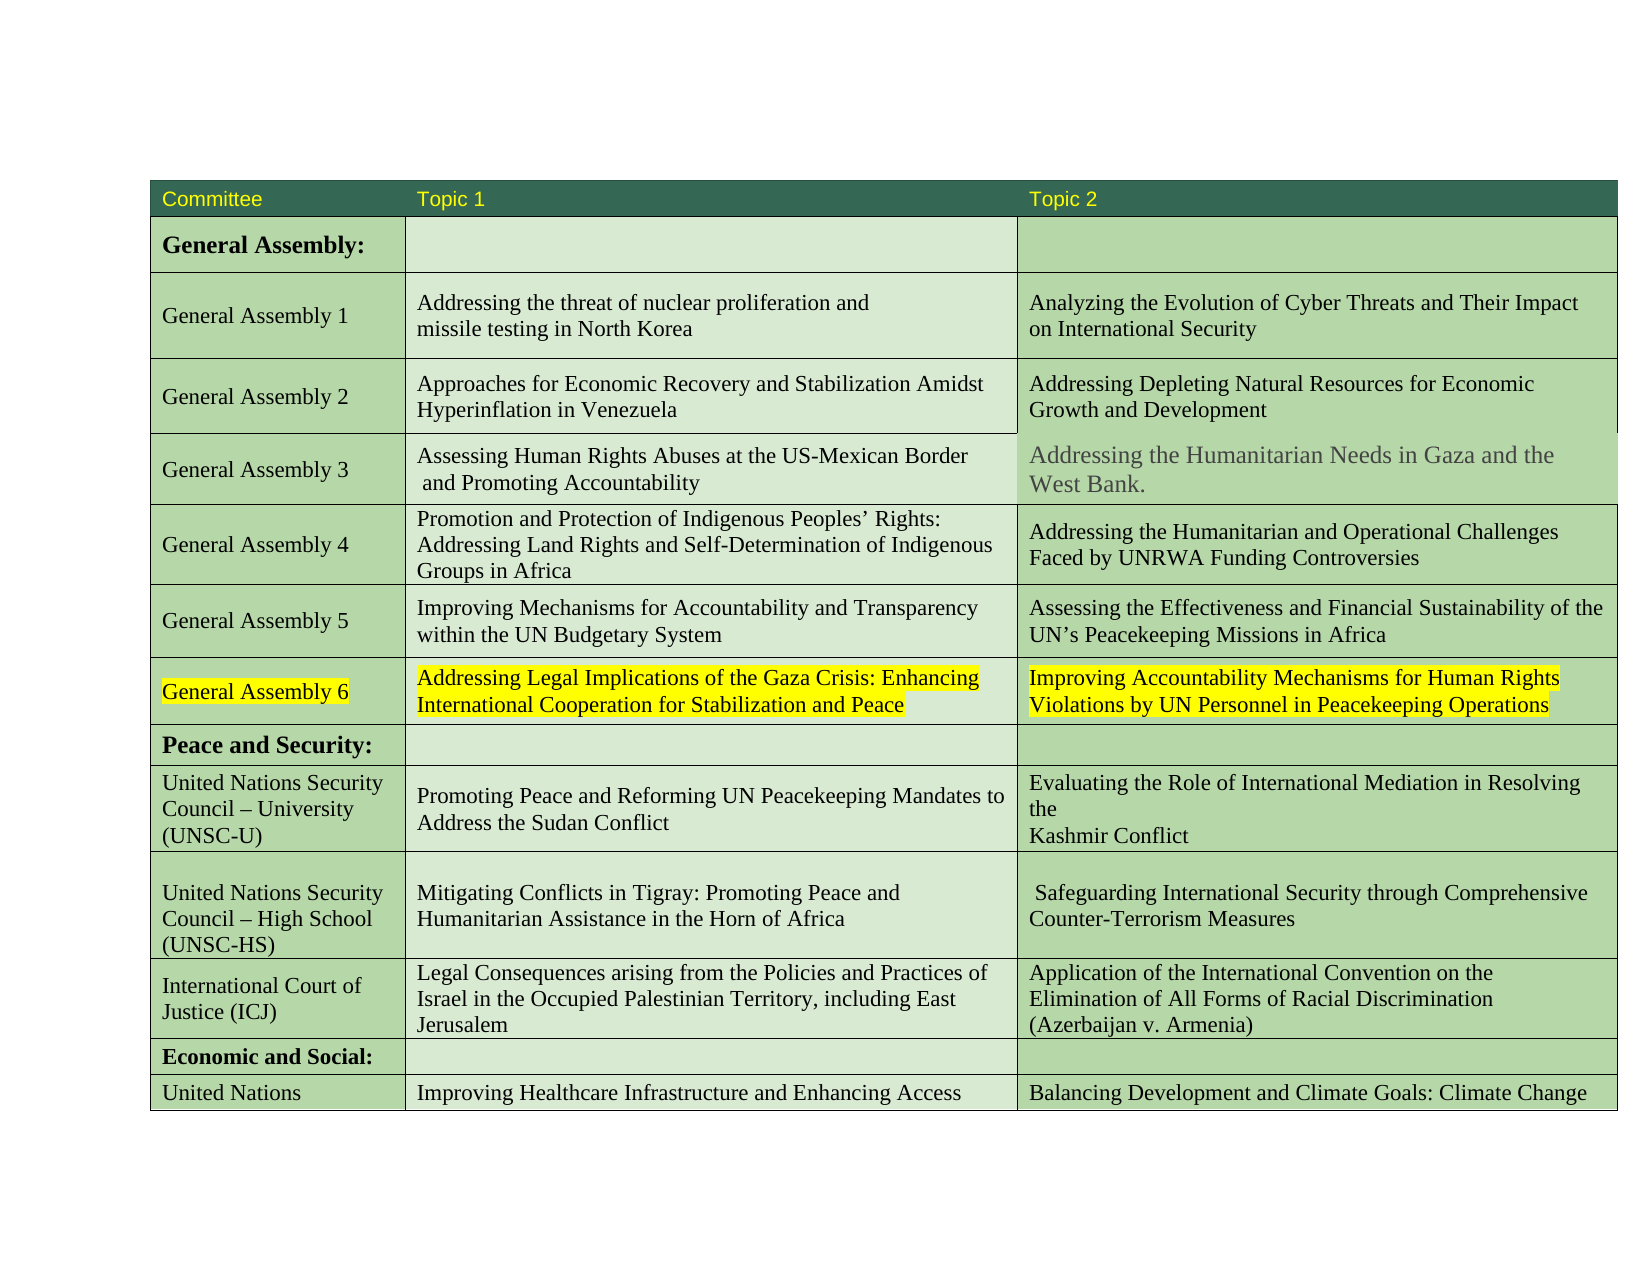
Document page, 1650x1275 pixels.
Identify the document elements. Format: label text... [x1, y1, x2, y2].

table_cell [406, 1039, 1017, 1074]
table_cell Approaches for Economic Recovery and Stabilization Amidst Hyperinflation in Venezuela [406, 359, 1017, 433]
table_cell General Assembly 3 [151, 434, 405, 504]
table_cell General Assembly 6 [151, 658, 405, 724]
table_cell Economic and Social: [151, 1039, 405, 1074]
table_cell [406, 725, 1017, 765]
table_cell Peace and Security: [151, 725, 405, 765]
table_cell Safeguarding International Security through Comprehensive Counter-Terrorism Measures [1018, 852, 1617, 958]
table_cell Legal Consequences arising from the Policies and Practices of Israel in the Occupied Palestinian Territory, including East Jerusalem [406, 959, 1017, 1038]
table_cell Analyzing the Evolution of Cyber Threats and Their Impact on International Security [1018, 273, 1617, 358]
table_cell Application of the International Convention on the Elimination of All Forms of Racial Discrimination (Azerbaijan v. Armenia) [1018, 959, 1617, 1038]
table_cell General Assembly: [151, 217, 405, 272]
table_cell Addressing Depleting Natural Resources for Economic Growth and Development [1018, 359, 1617, 433]
table_cell Evaluating the Role of International Mediation in Resolving the Kashmir Conflict [1018, 766, 1617, 851]
table_cell General Assembly 5 [151, 585, 405, 657]
table_cell United Nations Security Council – University (UNSC-U) [151, 766, 405, 851]
table_cell General Assembly 2 [151, 359, 405, 433]
table_cell International Court of Justice (ICJ) [151, 959, 405, 1038]
table_cell [406, 217, 1017, 272]
table_cell United Nations Security Council – High School (UNSC-HS) [151, 852, 405, 958]
table_cell General Assembly 4 [151, 505, 405, 584]
table_cell Promotion and Protection of Indigenous Peoples’ Rights: Addressing Land Rights and Self-Determination of Indigenous Groups in Africa [406, 505, 1017, 584]
table_cell Assessing Human Rights Abuses at the US-Mexican Border and Promoting Accountability [406, 434, 1017, 504]
table_cell Mitigating Conflicts in Tigray: Promoting Peace and Humanitarian Assistance in the Horn of Africa [406, 852, 1017, 958]
table_cell [1018, 725, 1617, 765]
table_cell Addressing the Humanitarian Needs in Gaza and the West Bank. [1018, 434, 1617, 504]
table_header Topic 1 [406, 181, 1017, 216]
table_cell [1018, 1039, 1617, 1074]
table_cell Addressing the threat of nuclear proliferation and missile testing in North Korea [406, 273, 1017, 358]
table_cell Improving Accountability Mechanisms for Human Rights Violations by UN Personnel in Peacekeeping Operations [1018, 658, 1617, 724]
table_cell Addressing Legal Implications of the Gaza Crisis: Enhancing International Cooperation for Stabilization and Peace [406, 658, 1017, 724]
table_header Committee [151, 181, 405, 216]
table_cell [1018, 1075, 1617, 1109]
table_cell Assessing the Effectiveness and Financial Sustainability of the UN’s Peacekeeping Missions in Africa [1018, 585, 1617, 657]
table_header Topic 2 [1018, 181, 1617, 216]
table_cell [1018, 217, 1617, 272]
table_cell Promoting Peace and Reforming UN Peacekeeping Mandates to Address the Sudan Conflict [406, 766, 1017, 851]
table_cell Addressing the Humanitarian and Operational Challenges Faced by UNRWA Funding Controversies [1018, 505, 1617, 584]
table_cell General Assembly 1 [151, 273, 405, 358]
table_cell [151, 1075, 405, 1109]
table_cell Improving Mechanisms for Accountability and Transparency within the UN Budgetary System [406, 585, 1017, 657]
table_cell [406, 1075, 1017, 1109]
